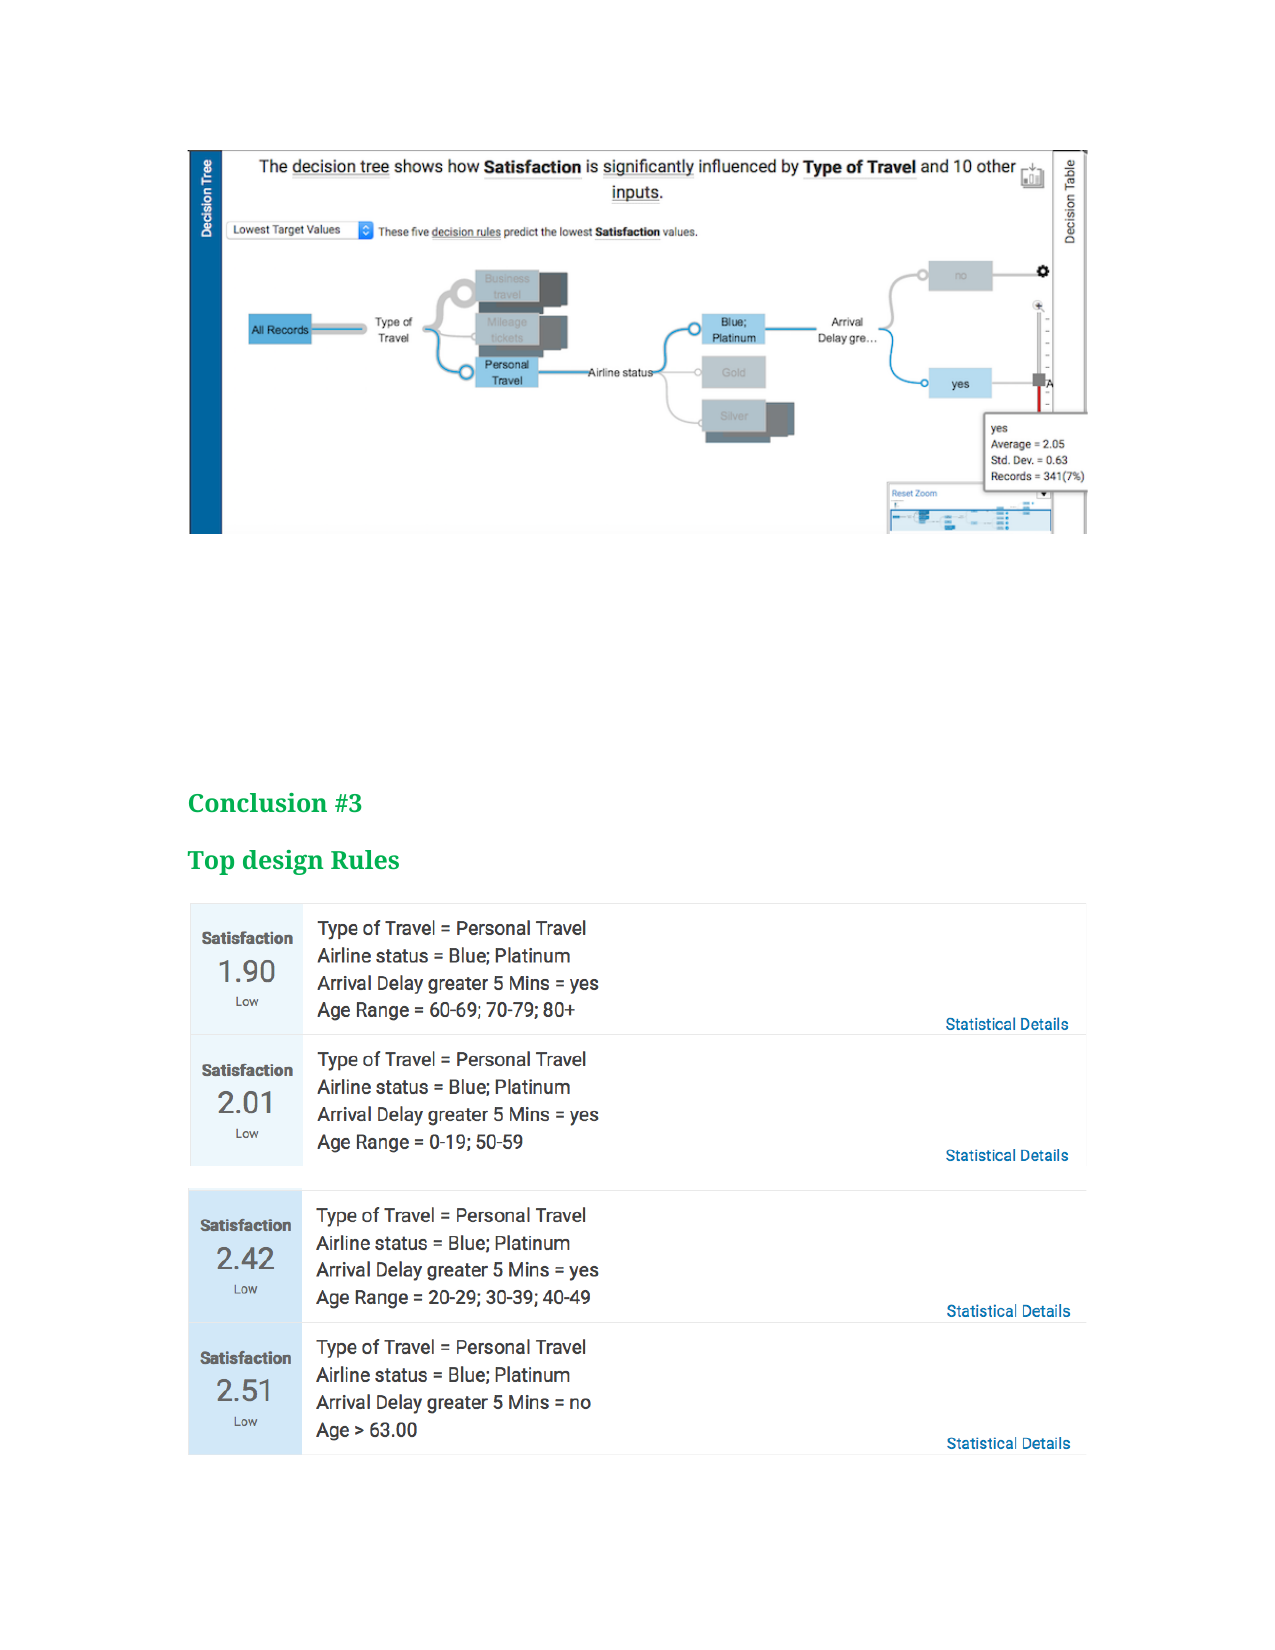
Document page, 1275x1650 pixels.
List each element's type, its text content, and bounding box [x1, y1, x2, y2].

text Top design Rules [187, 843, 1087, 877]
text Conclusion #3 [187, 786, 1087, 819]
picture [187, 150, 1088, 534]
picture [187, 1188, 1087, 1455]
picture [187, 900, 1087, 1166]
